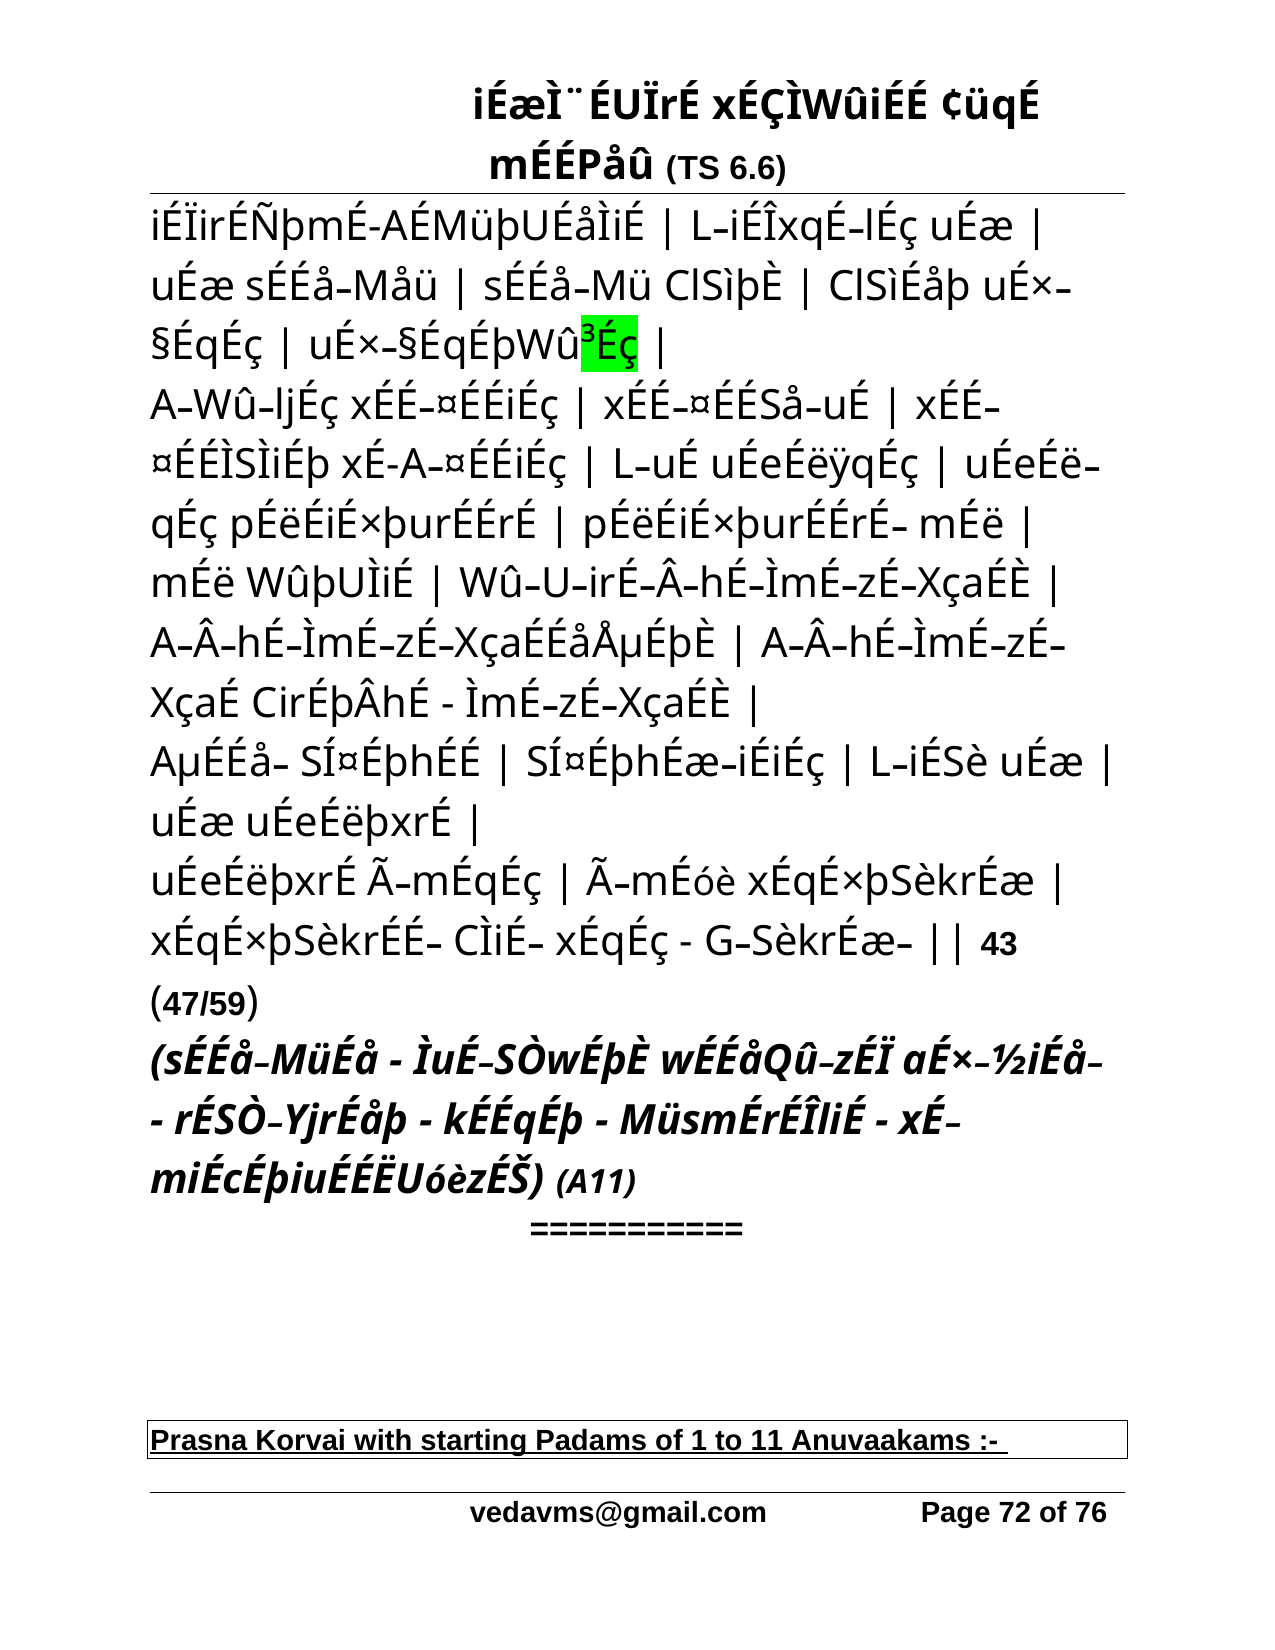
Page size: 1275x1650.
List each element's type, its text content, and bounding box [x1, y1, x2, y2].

text Prasna Korvai with starting Padams of 1 to 11 Anuvaakams :- [148, 1421, 1127, 1458]
text A–Â–hÉ–ÌmÉ–zÉ–XçaÉÉåÅµÉþÈ | A–Â–hÉ–ÌmÉ–zÉ–XçaÉ CirÉþÂhÉ - ÌmÉ–zÉ–XçaÉÈ | [150, 613, 1125, 729]
text =========== [150, 1209, 1125, 1247]
text uÉeÉëþxrÉ Ã–mÉqÉç | Ã–mÉóè xÉqÉ×þSèkrÉæ | [150, 851, 1125, 908]
text xÉqÉ×þSèkrÉÉ– CÌiÉ– xÉqÉç - G–SèkrÉæ– || 43 (47/59) [150, 911, 1125, 1027]
text AµÉÉå– SÍ¤ÉþhÉÉ | SÍ¤ÉþhÉæ–iÉiÉç | L–iÉSè uÉæ | uÉæ uÉeÉëþxrÉ | [150, 732, 1125, 848]
text (sÉÉå–MüÉå - ÌuÉ–SÒwÉþÈ wÉÉåQû–zÉÏ aÉ×–½iÉå– - rÉSÒ–YjrÉåþ - kÉÉqÉþ - MüsmÉrÉÎliÉ - xÉ–miÉcÉþiuÉÉËUóèzÉŠ) (A11) [150, 1030, 1125, 1206]
text A–Wû–ljÉç xÉÉ–¤ÉÉiÉç | xÉÉ–¤ÉÉSå–uÉ | xÉÉ–¤ÉÉÌSÌiÉþ xÉ-A–¤ÉÉiÉç | L–uÉ uÉeÉëÿqÉç | uÉeÉë–qÉç pÉëÉiÉ×þurÉÉrÉ | pÉëÉiÉ×þurÉÉrÉ– mÉë | mÉë WûþUÌiÉ | Wû–U–irÉ–Â–hÉ–ÌmÉ–zÉ–XçaÉÈ | [150, 374, 1125, 610]
